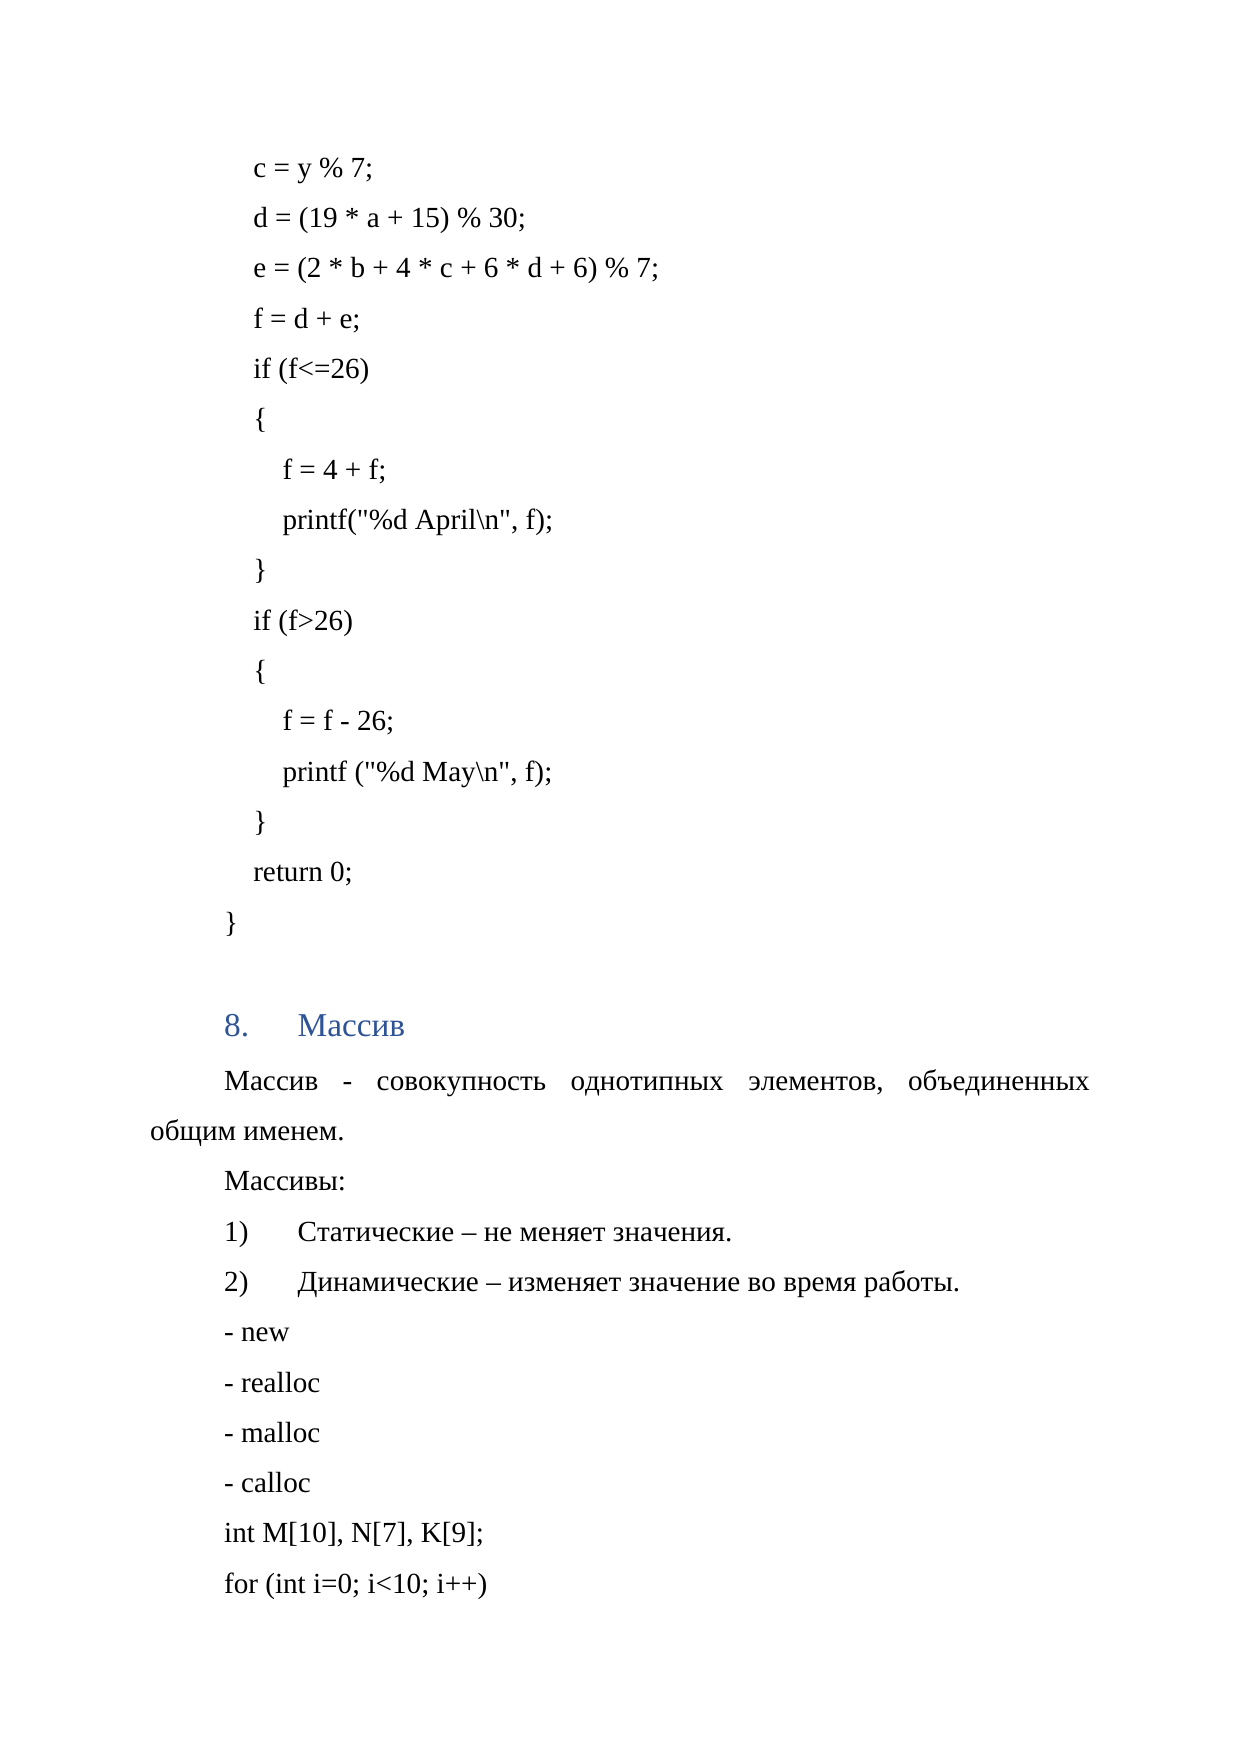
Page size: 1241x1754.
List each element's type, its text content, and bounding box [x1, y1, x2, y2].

text - new [150, 1314, 1090, 1348]
text Массив - совокупность однотипных элементов, объединенных общим именем. [150, 1063, 1090, 1147]
list Статические – не меняет значения. [150, 1214, 1090, 1247]
text - calloc [150, 1465, 1090, 1499]
text { [150, 402, 1090, 435]
text - malloc [150, 1415, 1090, 1448]
text c = y % 7; [150, 150, 1090, 183]
text printf ("%d May\n", f); [150, 754, 1090, 787]
text f = 4 + f; [150, 452, 1090, 485]
text int M[10], N[7], K[9]; [150, 1516, 1090, 1549]
text } [150, 804, 1090, 838]
text Массивы: [150, 1163, 1090, 1197]
text e = (2 * b + 4 * c + 6 * d + 6) % 7; [150, 251, 1090, 284]
subtitle Массив [150, 1005, 1090, 1044]
text { [150, 653, 1090, 687]
text for (int i=0; i<10; i++) [150, 1566, 1090, 1599]
text } [150, 905, 1090, 938]
text } [150, 552, 1090, 586]
text f = d + e; [150, 301, 1090, 334]
text printf("%d April\n", f); [150, 502, 1090, 536]
text return 0; [150, 854, 1090, 888]
text d = (19 * a + 15) % 30; [150, 200, 1090, 234]
text if (f>26) [150, 603, 1090, 636]
text f = f - 26; [150, 703, 1090, 737]
text if (f<=26) [150, 351, 1090, 385]
text - realloc [150, 1365, 1090, 1398]
list Динамические – изменяет значение во время работы. [150, 1264, 1090, 1298]
